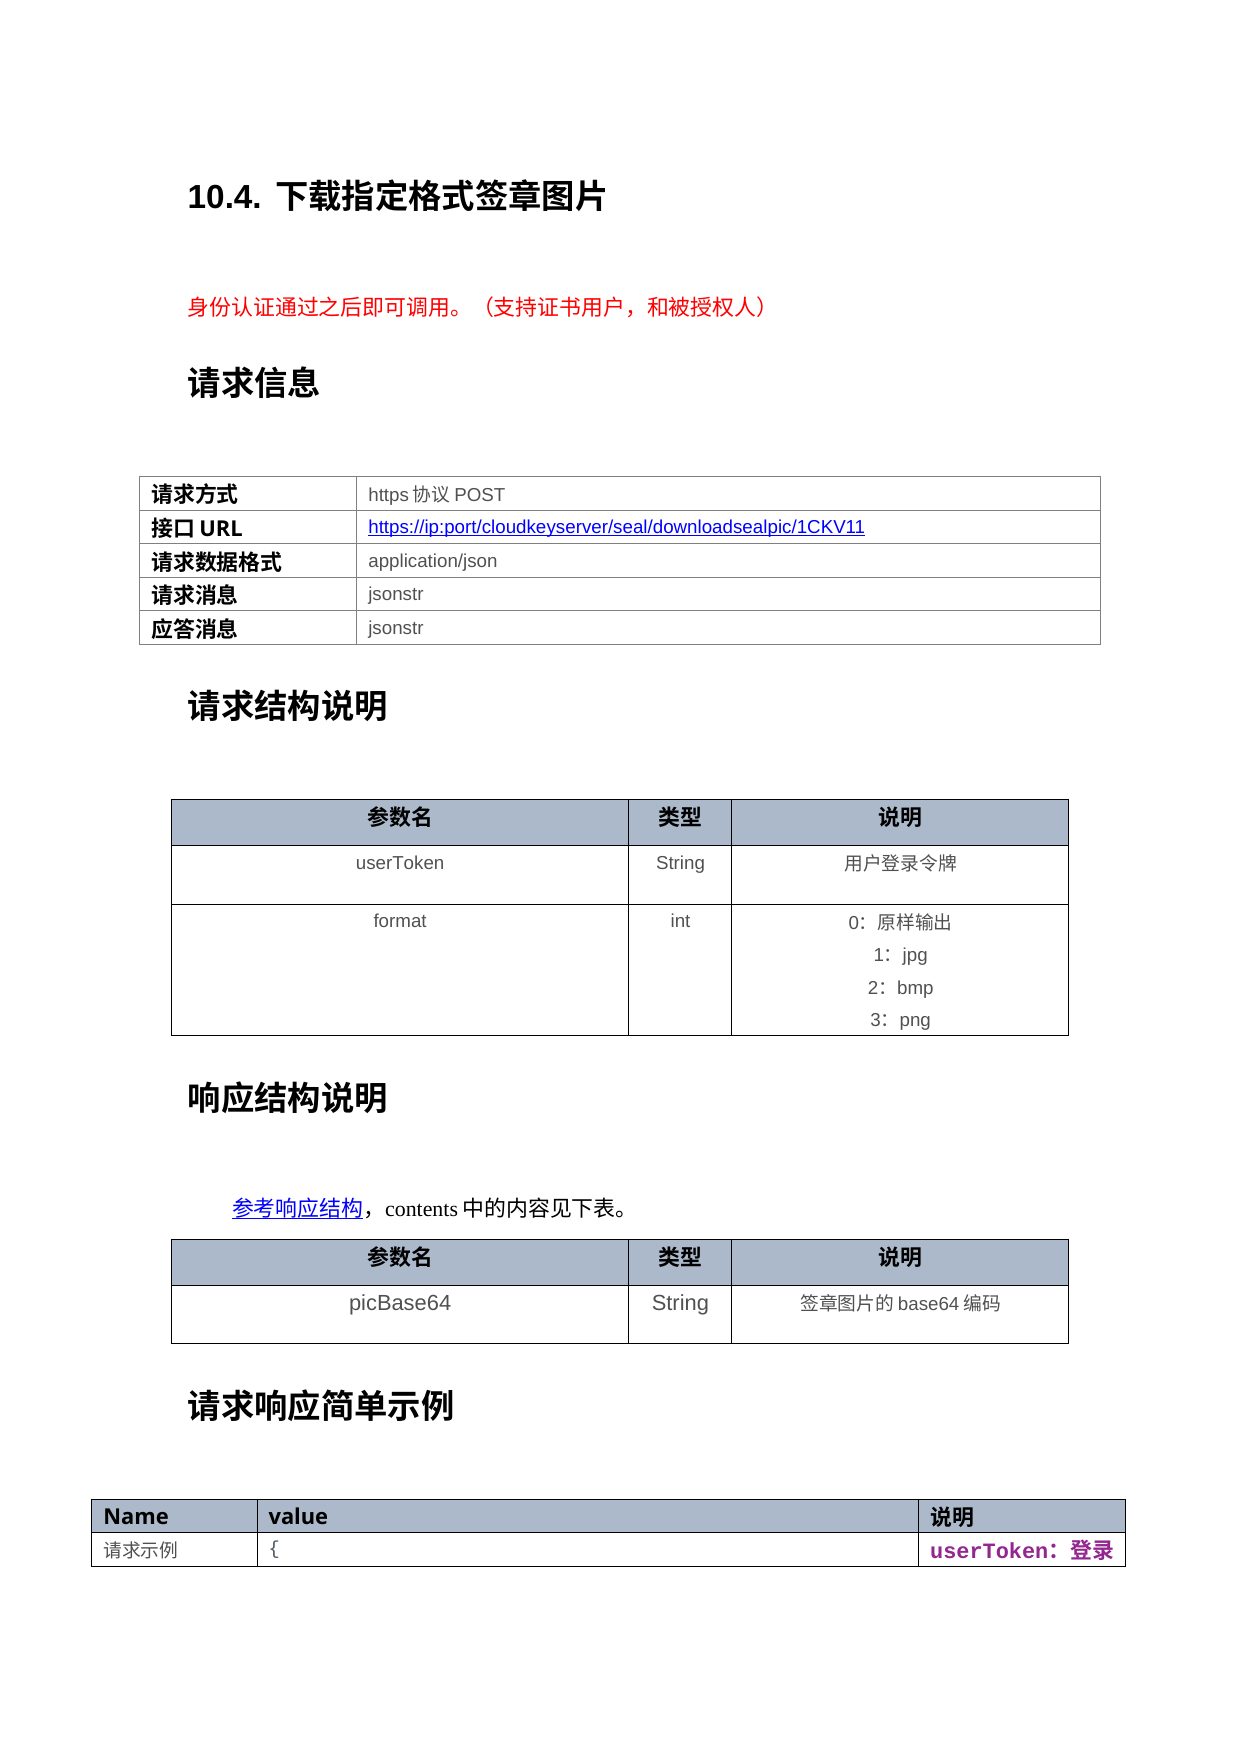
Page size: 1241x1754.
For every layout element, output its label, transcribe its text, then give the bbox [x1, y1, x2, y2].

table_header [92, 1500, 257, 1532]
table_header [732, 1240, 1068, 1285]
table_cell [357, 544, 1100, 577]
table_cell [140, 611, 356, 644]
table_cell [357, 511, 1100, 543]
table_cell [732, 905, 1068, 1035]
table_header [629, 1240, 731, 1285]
subtitle 请求信息 [187, 349, 1053, 414]
subtitle 下载指定格式签章图片 [187, 162, 1053, 227]
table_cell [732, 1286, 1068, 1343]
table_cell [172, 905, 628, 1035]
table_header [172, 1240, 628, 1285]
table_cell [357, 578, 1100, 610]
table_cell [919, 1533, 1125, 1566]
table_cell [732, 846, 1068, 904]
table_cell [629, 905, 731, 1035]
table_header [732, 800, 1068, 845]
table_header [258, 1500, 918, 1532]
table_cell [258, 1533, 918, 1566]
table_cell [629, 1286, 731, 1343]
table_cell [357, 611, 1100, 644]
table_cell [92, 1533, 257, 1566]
subtitle 响应结构说明 [187, 1063, 1053, 1128]
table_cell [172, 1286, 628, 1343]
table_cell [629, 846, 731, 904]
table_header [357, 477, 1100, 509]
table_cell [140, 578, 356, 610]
subtitle 请求响应简单示例 [187, 1371, 1053, 1436]
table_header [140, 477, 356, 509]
text 参考响应结构，contents中的内容见下表。 [187, 1190, 1053, 1223]
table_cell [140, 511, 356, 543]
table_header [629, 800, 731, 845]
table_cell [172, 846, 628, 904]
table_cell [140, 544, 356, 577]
subtitle 请求结构说明 [187, 672, 1053, 737]
text 身份认证通过之后即可调用。（支持证书用户，和被授权人） [187, 289, 1053, 322]
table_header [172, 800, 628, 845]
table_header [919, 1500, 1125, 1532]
